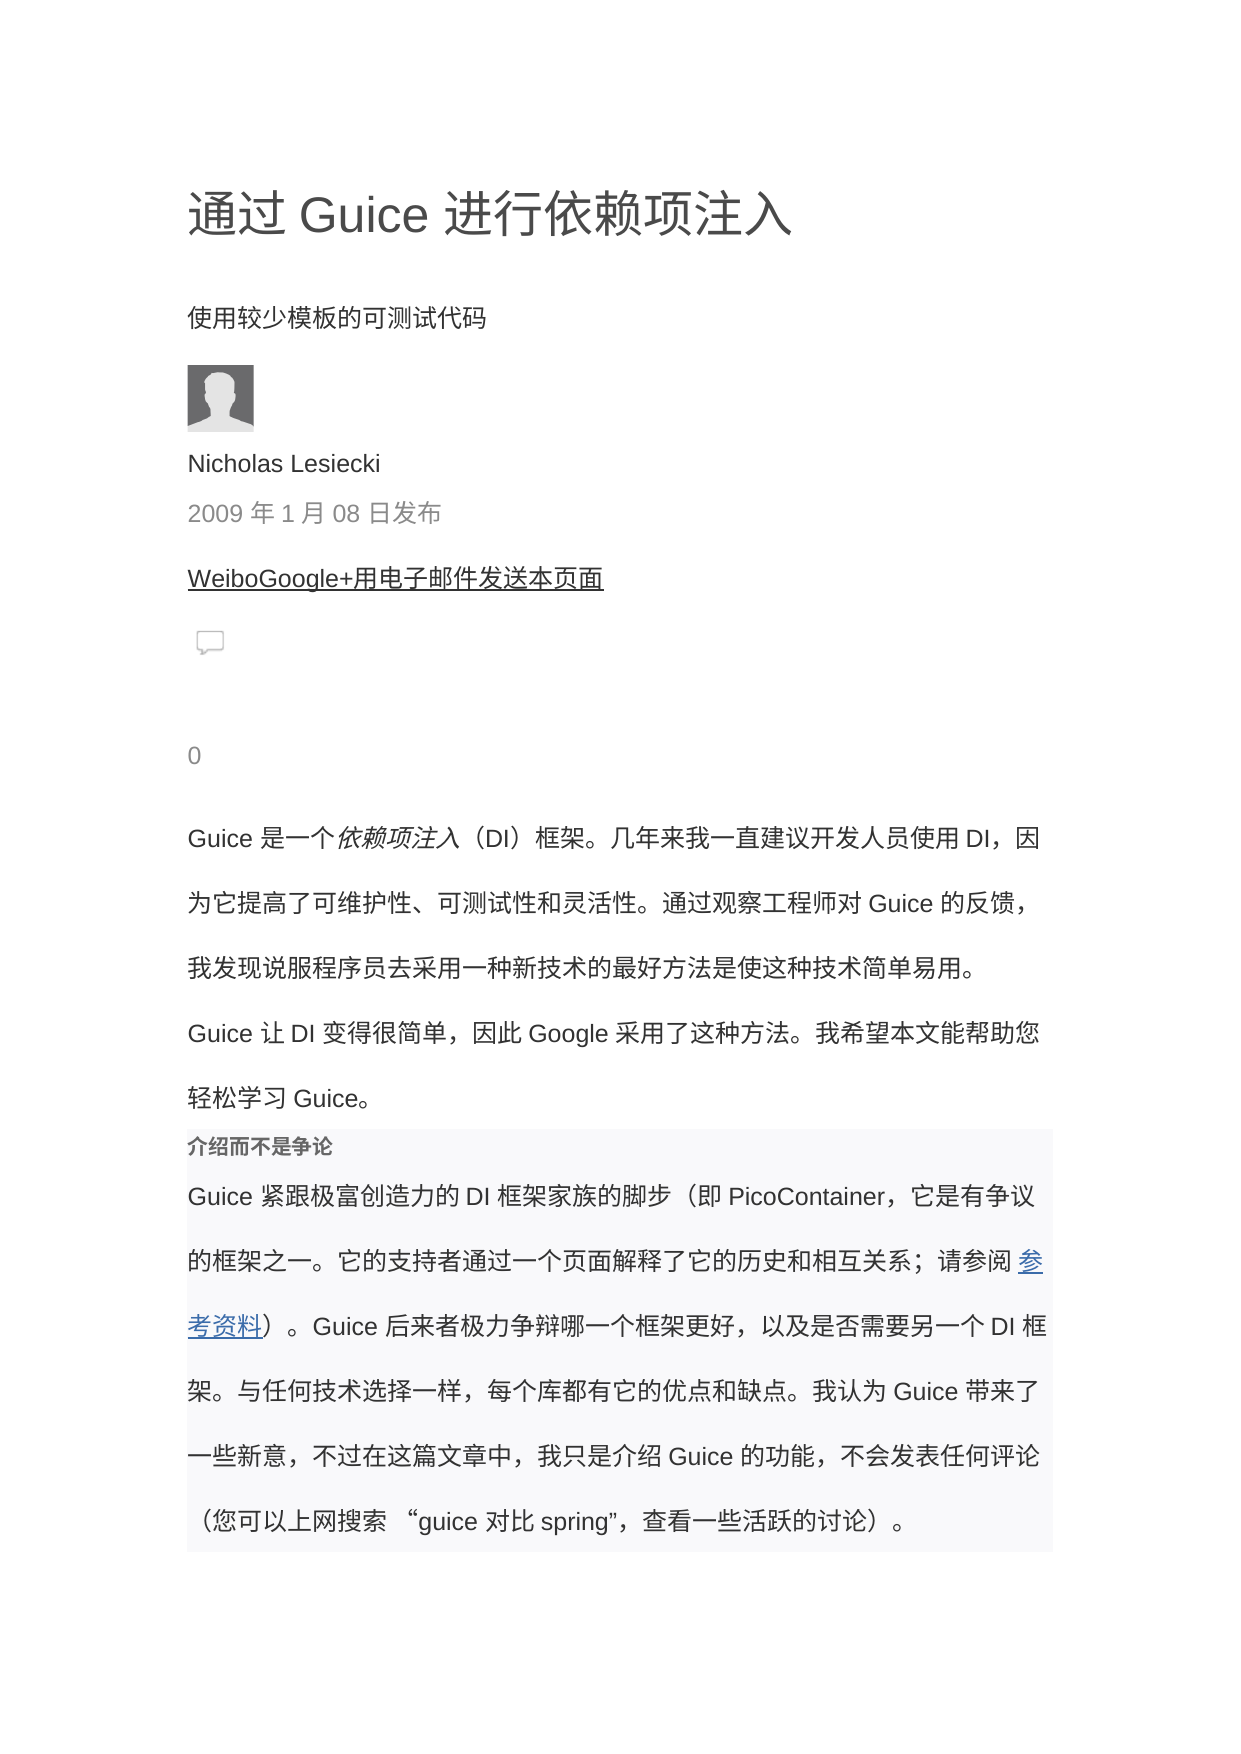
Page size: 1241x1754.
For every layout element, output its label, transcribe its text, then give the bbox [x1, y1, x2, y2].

text 0 [187, 739, 1053, 772]
text 使用较少模板的可测试代码 [187, 284, 1053, 349]
text WeiboGoogle+用电子邮件发送本页面 [187, 544, 1053, 609]
picture [187, 618, 234, 665]
text 通过 Guice 进行依赖项注入 [187, 162, 1053, 259]
text Guice 紧跟极富创造力的 DI 框架家族的脚步（即 PicoContainer，它是有争议的框架之一。它的支持者通过一个页面解释了它的历史和相互关系；请参阅 参考资料）。Guice 后来者极力争辩哪一个框架更好，以及是否需要另一个 DI 框架。与任何技术选择一样，每个库都有它的优点和缺点。我认为 Guice 带来了一些新意，不过在这篇文章中，我只是介绍 Guice 的功能，不会发表任何评论（您可以上网搜索 “guice 对比 spring”，查看一些活跃的讨论）。 [187, 1162, 1053, 1552]
text Nicholas Lesiecki 2009 年 1 月 08 日发布 [187, 447, 1053, 544]
text Guice 是一个依赖项注入（DI）框架。几年来我一直建议开发人员使用 DI，因为它提高了可维护性、可测试性和灵活性。通过观察工程师对 Guice 的反馈，我发现说服程序员去采用一种新技术的最好方法是使这种技术简单易用。Guice 让 DI 变得很简单，因此 Google 采用了这种方法。我希望本文能帮助您轻松学习 Guice。 [187, 804, 1053, 1129]
text 介绍而不是争论 [187, 1129, 1053, 1162]
picture [187, 365, 254, 432]
